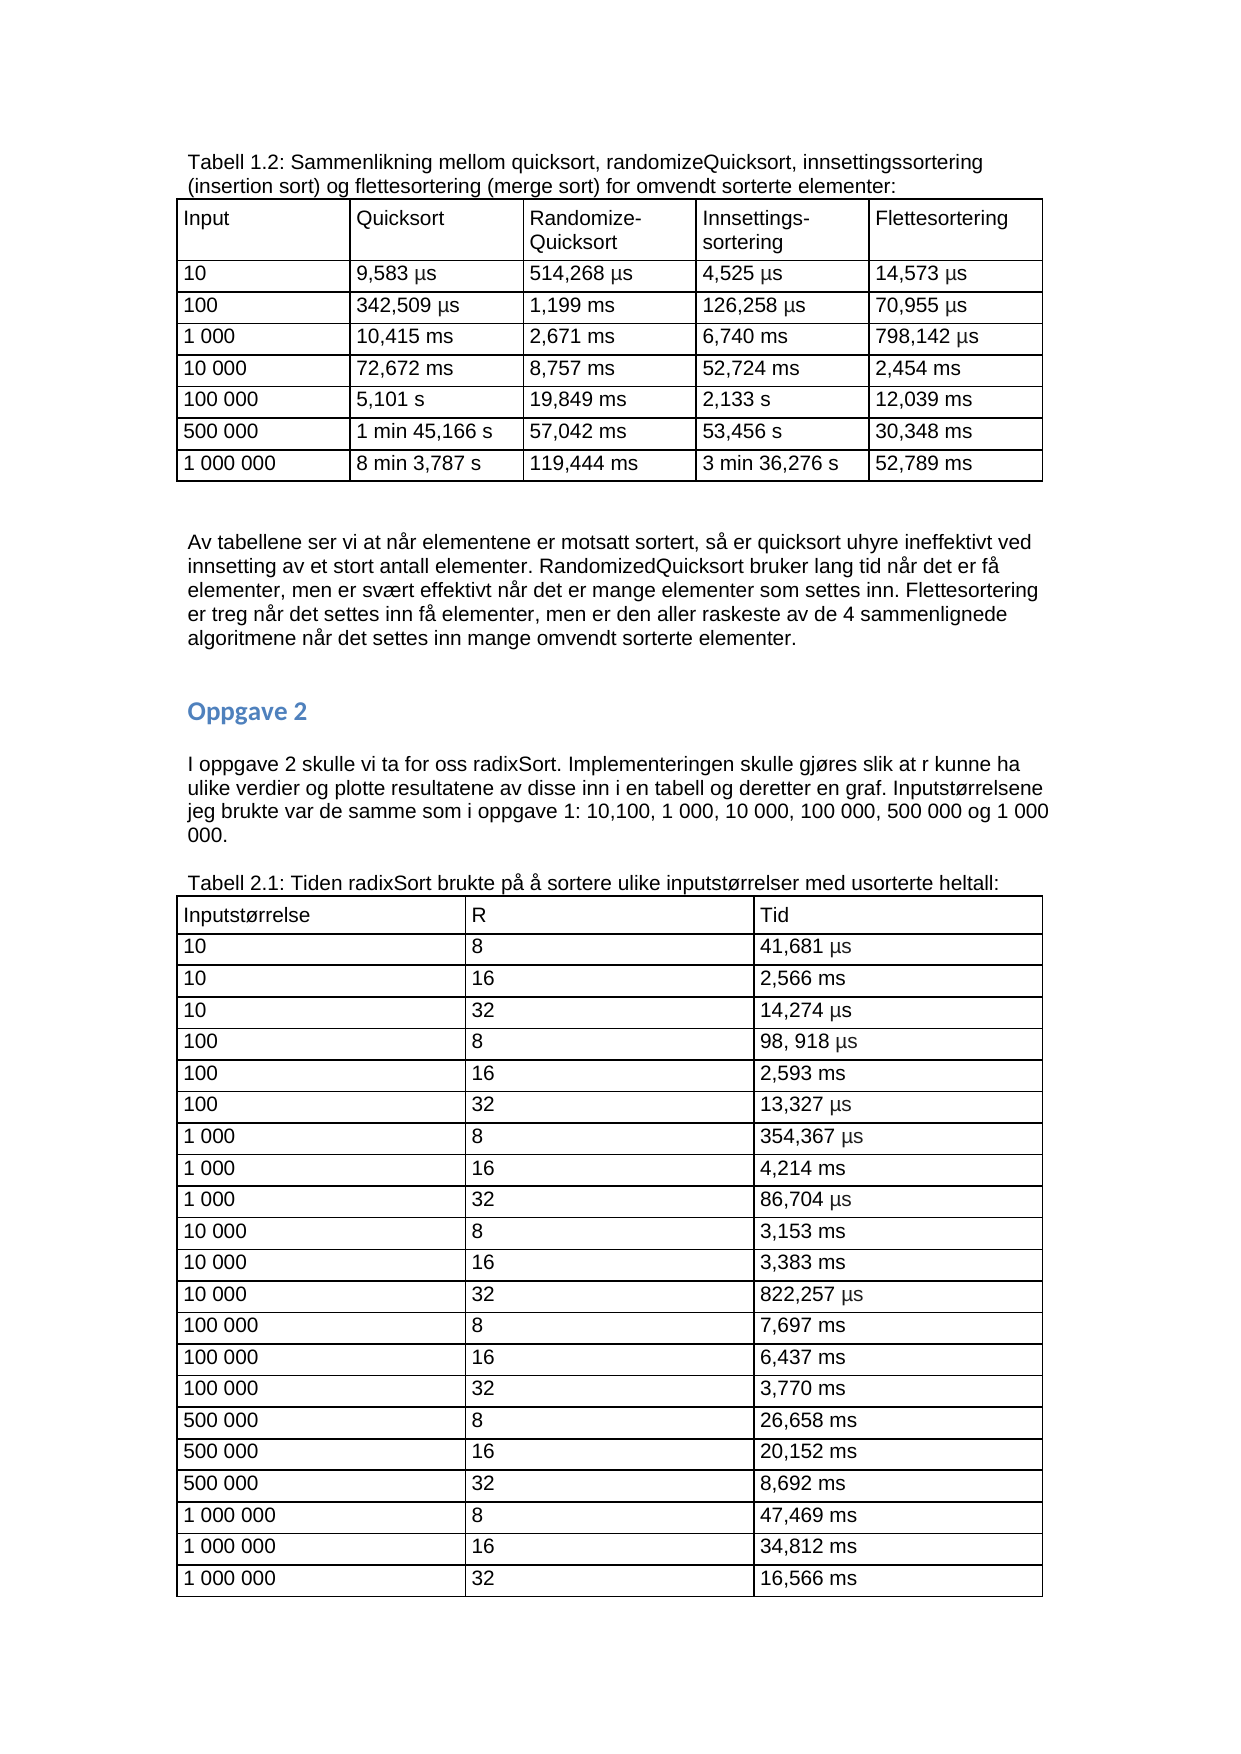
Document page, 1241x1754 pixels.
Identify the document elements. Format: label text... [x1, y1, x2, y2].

table_cell 47,469 ms [755, 1503, 1042, 1532]
table_cell 10 000 [178, 1250, 465, 1280]
table_cell 4,525 µs [697, 261, 868, 291]
table_cell 10 000 [178, 1218, 465, 1248]
table_cell 20,152 ms [755, 1440, 1042, 1469]
table_cell 500 000 [178, 1471, 465, 1501]
table_header Randomize-Quicksort [524, 200, 695, 259]
table_cell 8 [466, 935, 753, 964]
table_cell 16 [466, 1250, 753, 1280]
table_cell 14,573 µs [870, 261, 1042, 291]
table_cell 32 [466, 1187, 753, 1217]
table_cell 514,268 µs [524, 261, 695, 291]
table_cell 16 [466, 1440, 753, 1469]
table_cell 16 [466, 1345, 753, 1375]
table_header Quicksort [351, 200, 523, 259]
table_cell 19,849 ms [524, 387, 695, 417]
table_cell 72,672 ms [351, 356, 523, 386]
table_header Flettesortering [870, 200, 1042, 259]
table_cell 342,509 µs [351, 293, 523, 323]
table_cell 1 000 [178, 1124, 465, 1154]
table_cell 126,258 µs [697, 293, 868, 323]
table_cell 7,697 ms [755, 1313, 1042, 1343]
table_cell 6,437 ms [755, 1345, 1042, 1375]
table_cell 34,812 ms [755, 1534, 1042, 1564]
table_cell 8 [466, 1408, 753, 1438]
table_cell 3 min 36,276 s [697, 451, 868, 480]
table_cell 100 000 [178, 1345, 465, 1375]
table_cell 52,789 ms [870, 451, 1042, 480]
table_cell 8 min 3,787 s [351, 451, 523, 480]
table_cell 5,101 s [351, 387, 523, 417]
table_cell 13,327 µs [755, 1092, 1042, 1122]
table_cell 500 000 [178, 419, 349, 449]
table_cell 16 [466, 1061, 753, 1091]
table_cell 57,042 ms [524, 419, 695, 449]
table_cell 2,671 ms [524, 324, 695, 354]
table_cell 100 000 [178, 387, 349, 417]
subtitle Oppgave 2 [187, 694, 1053, 727]
table_cell 8 [466, 1029, 753, 1059]
table_cell 53,456 s [697, 419, 868, 449]
table_cell 8 [466, 1503, 753, 1532]
table_cell 26,658 ms [755, 1408, 1042, 1438]
table_cell 1 000 [178, 1155, 465, 1185]
table_cell 10,415 ms [351, 324, 523, 354]
table_cell 32 [466, 1092, 753, 1122]
table_cell 10 [178, 935, 465, 964]
table_cell 2,133 s [697, 387, 868, 417]
table_cell 2,566 ms [755, 966, 1042, 996]
table_cell 10 000 [178, 356, 349, 386]
text I oppgave 2 skulle vi ta for oss radixSort. Implementeringen skulle gjøres slik at r kunne ha ulike verdier og plotte resultatene av disse inn i en tabell og deretter en graf. Inputstørrelsene jeg brukte var de samme som i oppgave 1: 10,100, 1 000, 10 000, 100 000, 500 000 og 1 000 000. [187, 751, 1053, 847]
table_header Input [178, 200, 349, 259]
table_cell 10 [178, 966, 465, 996]
table_cell 10 [178, 261, 349, 291]
table_cell 32 [466, 1471, 753, 1501]
table_header Inputstørrelse [178, 897, 465, 933]
table_cell 32 [466, 1566, 753, 1596]
table_cell 6,740 ms [697, 324, 868, 354]
table_cell 86,704 µs [755, 1187, 1042, 1217]
table_cell 500 000 [178, 1440, 465, 1469]
table_cell 70,955 µs [870, 293, 1042, 323]
table_cell 354,367 µs [755, 1124, 1042, 1154]
table_cell 500 000 [178, 1408, 465, 1438]
table_cell 10 000 [178, 1282, 465, 1312]
table_cell 8,757 ms [524, 356, 695, 386]
table_cell 100 000 [178, 1313, 465, 1343]
table_cell 16 [466, 1534, 753, 1564]
table_cell 8 [466, 1218, 753, 1248]
table_cell 1 000 000 [178, 1534, 465, 1564]
table_cell 1 min 45,166 s [351, 419, 523, 449]
table_cell 1 000 [178, 1187, 465, 1217]
table_cell 1,199 ms [524, 293, 695, 323]
table_cell 14,274 µs [755, 998, 1042, 1027]
table_cell 4,214 ms [755, 1155, 1042, 1185]
table_cell 822,257 µs [755, 1282, 1042, 1312]
table_cell 12,039 ms [870, 387, 1042, 417]
table_cell 8,692 ms [755, 1471, 1042, 1501]
table_cell 30,348 ms [870, 419, 1042, 449]
table_cell 100 [178, 293, 349, 323]
table_cell 32 [466, 998, 753, 1027]
text Tabell 2.1: Tiden radixSort brukte på å sortere ulike inputstørrelser med usorterte heltall: [187, 871, 1053, 895]
table_cell 8 [466, 1313, 753, 1343]
table_cell 3,770 ms [755, 1376, 1042, 1406]
table_cell 2,454 ms [870, 356, 1042, 386]
table_cell 52,724 ms [697, 356, 868, 386]
table_cell 8 [466, 1124, 753, 1154]
table_cell 1 000 000 [178, 1566, 465, 1596]
table_cell 119,444 ms [524, 451, 695, 480]
table_header R [466, 897, 753, 933]
table_cell 1 000 [178, 324, 349, 354]
table_header Innsettings-sortering [697, 200, 868, 259]
table_cell 16 [466, 966, 753, 996]
table_cell 32 [466, 1376, 753, 1406]
table_cell 3,383 ms [755, 1250, 1042, 1280]
table_cell 10 [178, 998, 465, 1027]
table_header Tid [755, 897, 1042, 933]
text Av tabellene ser vi at når elementene er motsatt sortert, så er quicksort uhyre ineffektivt ved innsetting av et stort antall elementer. RandomizedQuicksort bruker lang tid når det er få elementer, men er svært effektivt når det er mange elementer som settes inn. Flettesortering er treg når det settes inn få elementer, men er den aller raskeste av de 4 sammenlignede algoritmene når det settes inn mange omvendt sorterte elementer. [187, 530, 1053, 650]
table_cell 100 000 [178, 1376, 465, 1406]
table_cell 100 [178, 1029, 465, 1059]
table_cell 2,593 ms [755, 1061, 1042, 1091]
table_cell 16,566 ms [755, 1566, 1042, 1596]
table_cell 41,681 µs [755, 935, 1042, 964]
table_cell 32 [466, 1282, 753, 1312]
table_cell 98, 918 µs [755, 1029, 1042, 1059]
text Tabell 1.2: Sammenlikning mellom quicksort, randomizeQuicksort, innsettingssortering (insertion sort) og flettesortering (merge sort) for omvendt sorterte elementer: [187, 150, 1053, 198]
table_cell 3,153 ms [755, 1218, 1042, 1248]
table_cell 100 [178, 1092, 465, 1122]
table_cell 1 000 000 [178, 451, 349, 480]
table_cell 16 [466, 1155, 753, 1185]
table_cell 1 000 000 [178, 1503, 465, 1532]
table_cell 9,583 µs [351, 261, 523, 291]
table_cell 798,142 µs [870, 324, 1042, 354]
table_cell 100 [178, 1061, 465, 1091]
